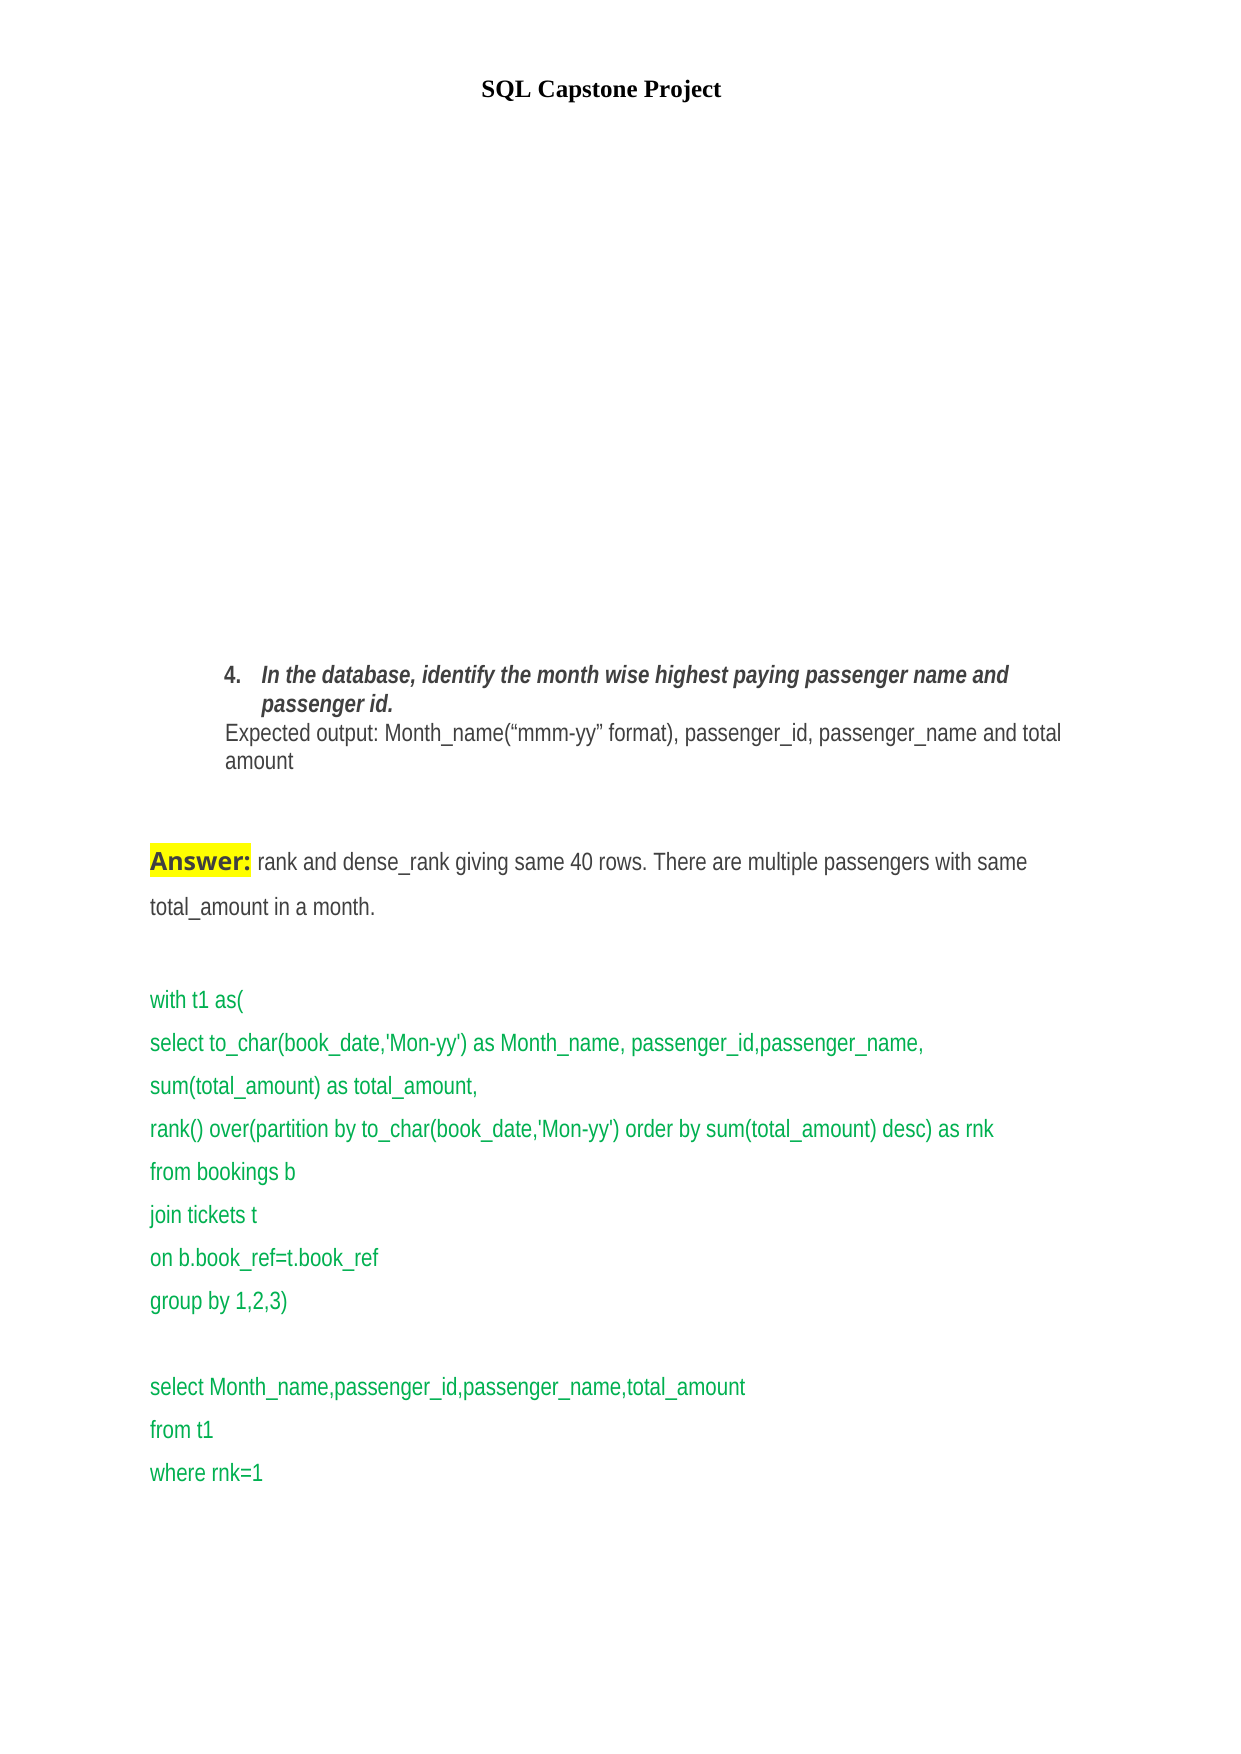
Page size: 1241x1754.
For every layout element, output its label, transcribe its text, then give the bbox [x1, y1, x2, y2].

text from t1 [150, 1414, 1090, 1443]
text select to_char(book_date,'Mon-yy') as Month_name, passenger_id,passenger_name, sum(total_amount) as total_amount, [150, 1028, 1090, 1100]
text Answer: rank and dense_rank giving same 40 rows. There are multiple passengers with same total_amount in a month. [150, 843, 1090, 920]
text group by 1,2,3) [150, 1286, 1090, 1314]
text Expected output: Month_name(“mmm-yy” format), passenger_id, passenger_name and total amount [225, 718, 1090, 775]
text select Month_name,passenger_id,passenger_name,total_amount [150, 1372, 1090, 1400]
text from bookings b [150, 1157, 1090, 1186]
text where rnk=1 [150, 1457, 1090, 1486]
text on b.book_ref=t.book_ref [150, 1243, 1090, 1272]
text join tickets t [150, 1200, 1090, 1229]
text rank() over(partition by to_char(book_date,'Mon-yy') order by sum(total_amount) desc) as rnk [150, 1114, 1090, 1143]
list In the database, identify the month wise highest paying passenger name and passenger id. [224, 660, 1090, 718]
text with t1 as( [150, 985, 1090, 1014]
